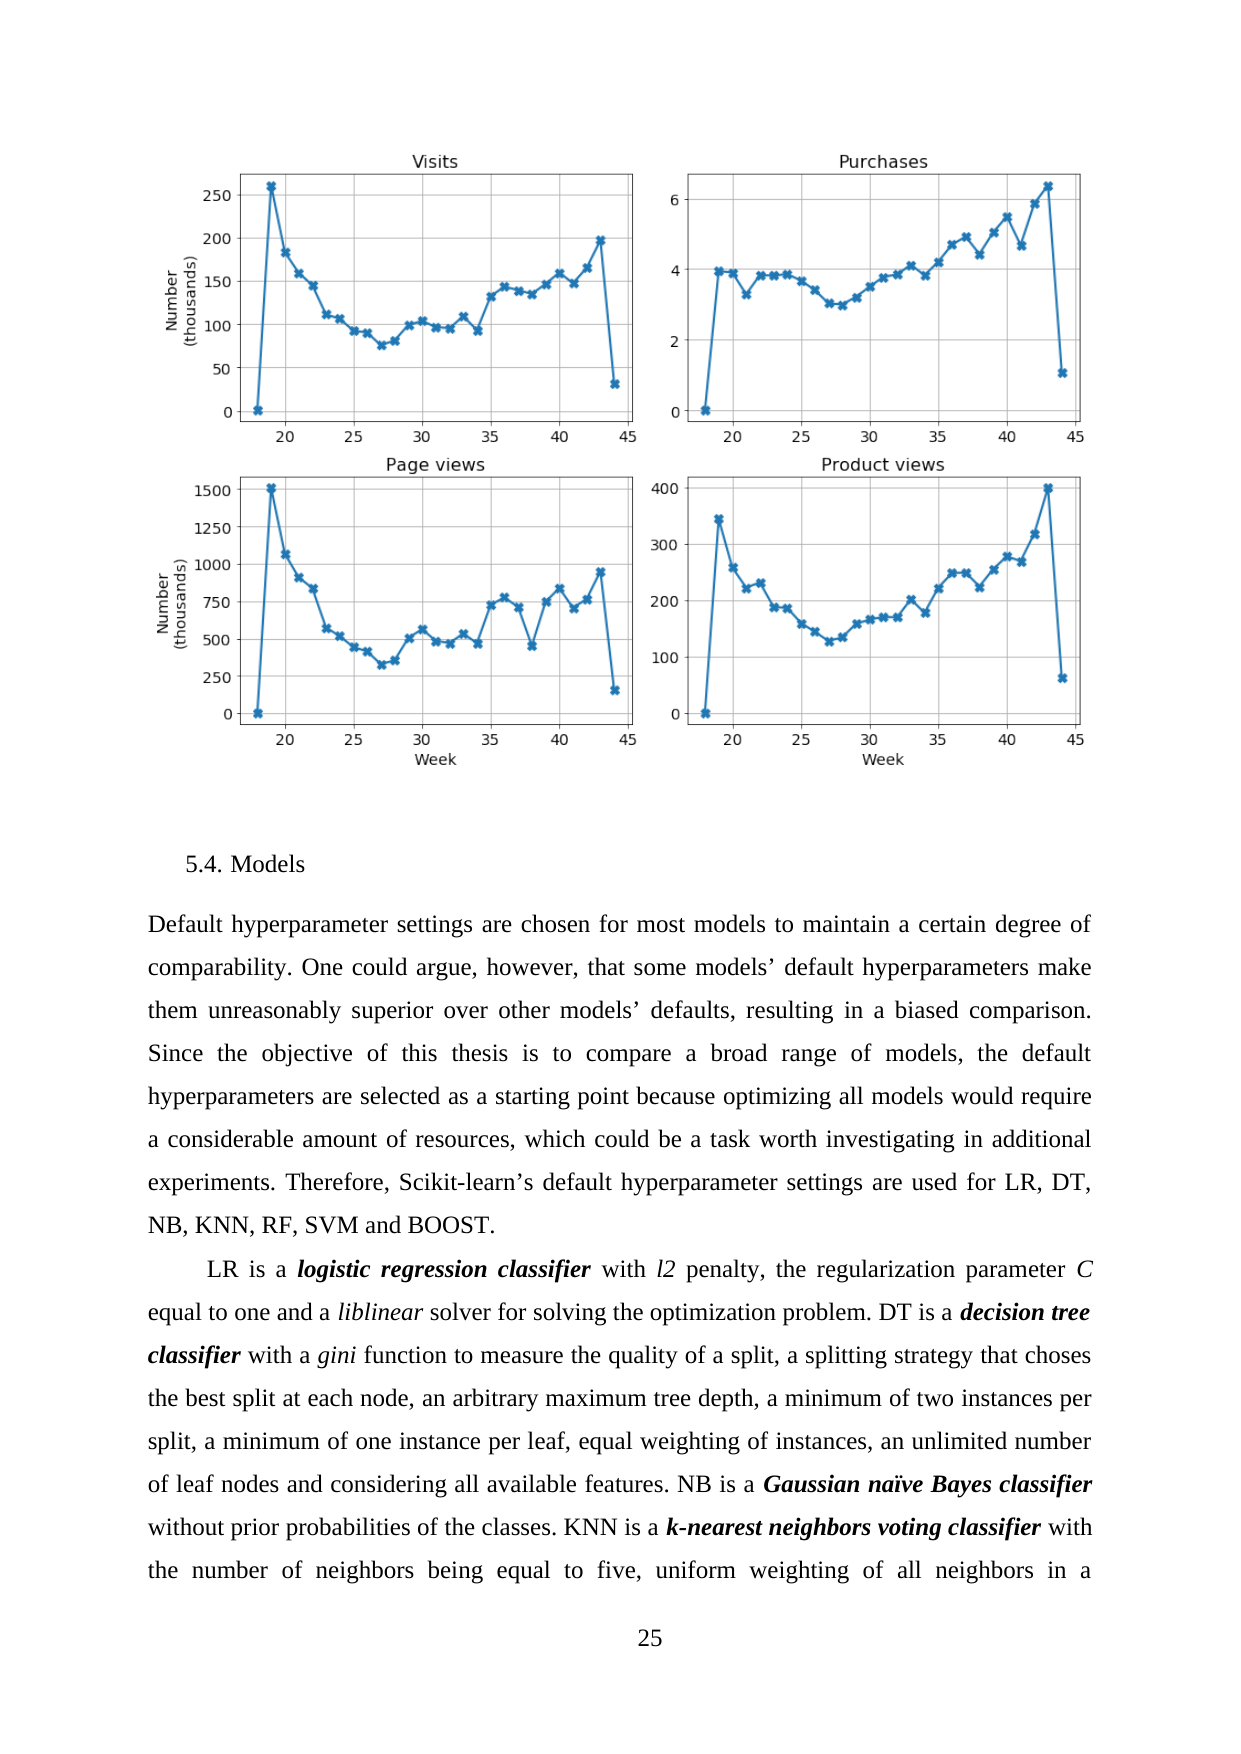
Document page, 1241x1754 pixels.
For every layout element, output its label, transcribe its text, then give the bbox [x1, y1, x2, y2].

picture [147, 147, 1093, 775]
list Models [185, 849, 1093, 878]
text Default hyperparameter settings are chosen for most models to maintain a certain degree of comparability. One could argue, however, that some models’ default hyperparameters make them unreasonably superior over other models’ defaults, resulting in a biased comparison. Since the objective of this thesis is to compare a broad range of models, the default hyperparameters are selected as a starting point because optimizing all models would require a considerable amount of resources, which could be a task worth investigating in additional experiments. Therefore, Scikit-learn’s default hyperparameter settings are used for LR, DT, NB, KNN, RF, SVM and BOOST. [148, 909, 1093, 1239]
